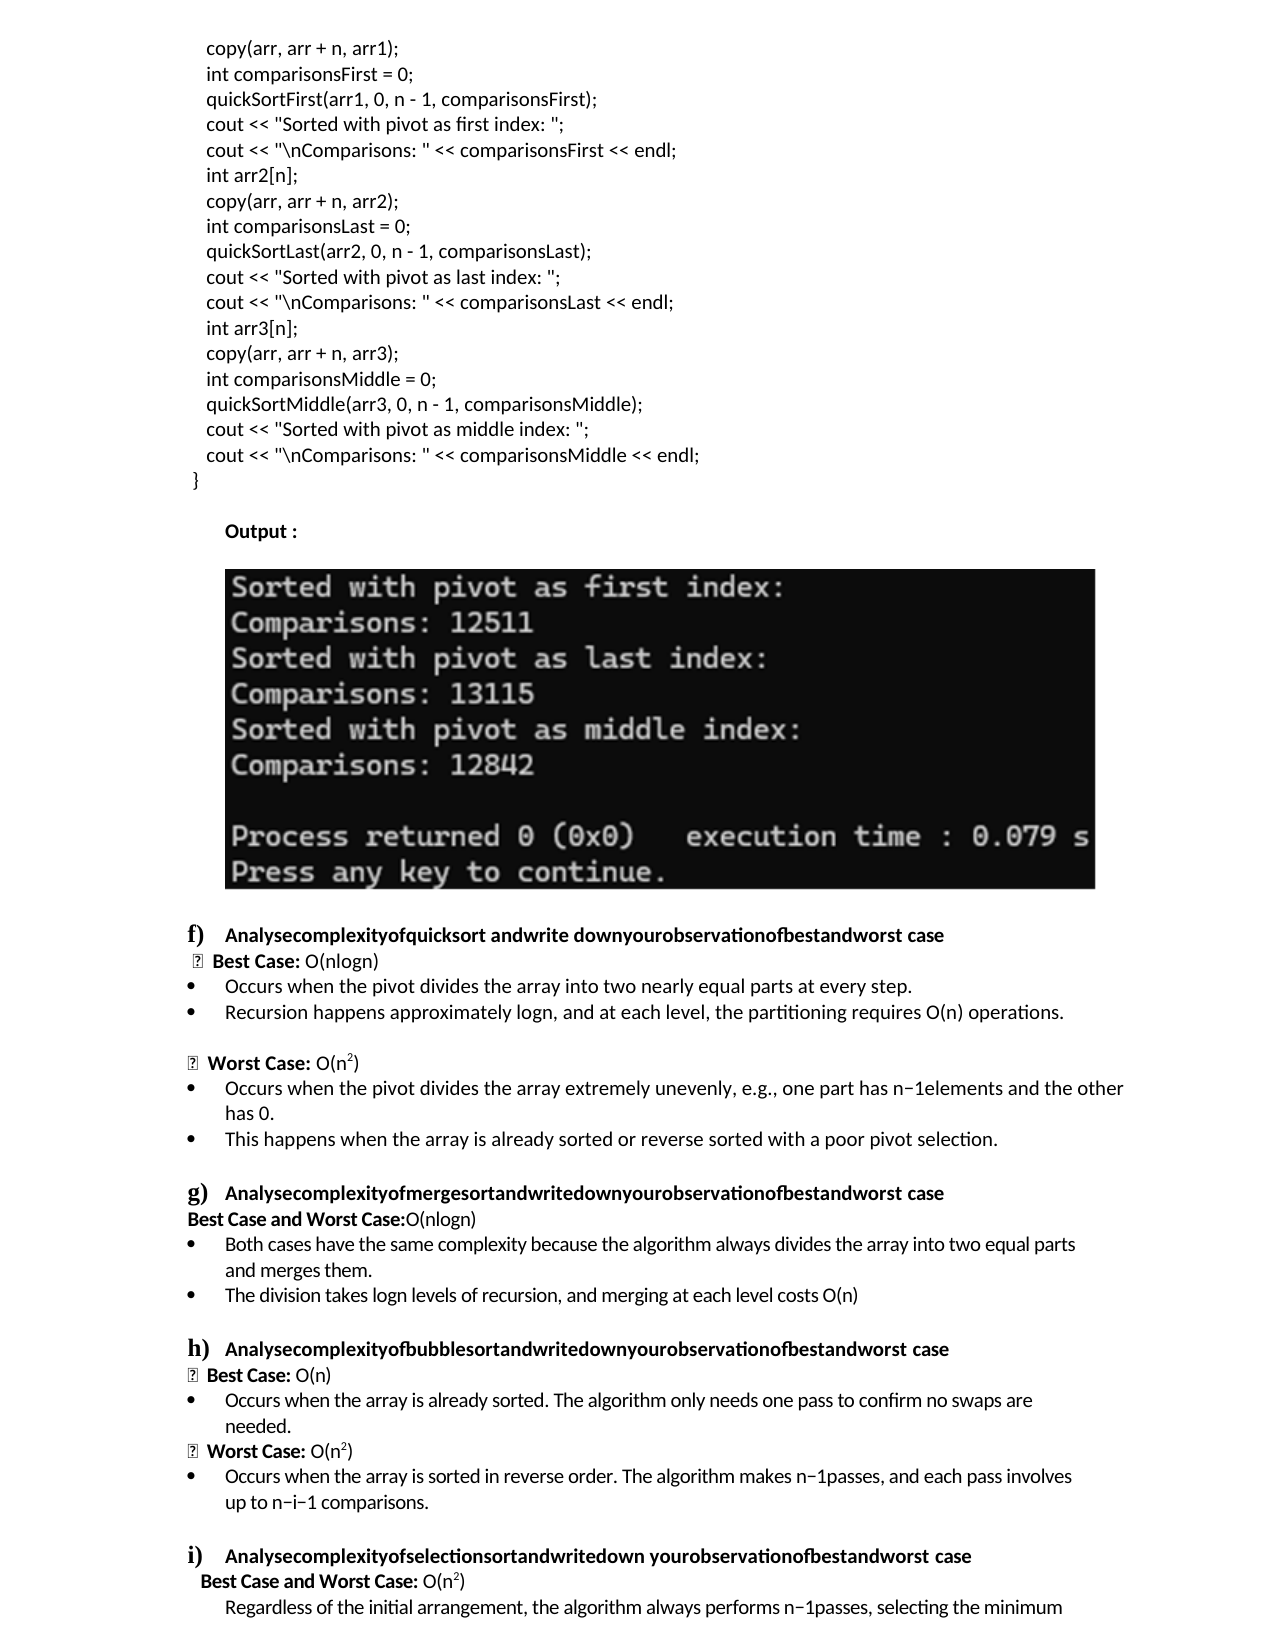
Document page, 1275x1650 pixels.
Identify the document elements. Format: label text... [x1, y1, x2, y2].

text } [150, 467, 1102, 493]
list  Best Case: O(n) [187, 1362, 1085, 1387]
list Analysecomplexityofbubblesortandwritedownyourobservationofbestandworst case [187, 1333, 1085, 1362]
list Analysecomplexityofquicksort andwrite downyourobservationofbestandworst case [187, 919, 1125, 948]
list Recursion happens approximately logn, and at each level, the partitioning requires O(n) operations. [187, 999, 1125, 1024]
list quickSortLast(arr2, 0, n - 1, comparisonsLast); [187, 239, 1102, 264]
list Occurs when the array is sorted in reverse order. The algorithm makes n−1passes, and each pass involves up to n−i−1 comparisons. [187, 1464, 1085, 1514]
list Analysecomplexityofselectionsortandwritedown yourobservationofbestandworst case [187, 1540, 1106, 1569]
picture [225, 569, 1097, 894]
list The division takes logn levels of recursion, and merging at each level costs O(n) [187, 1282, 1079, 1308]
list int arr2[n]; [187, 162, 1102, 188]
list Best Case and Worst Case:O(nlogn) [187, 1206, 1079, 1231]
list Occurs when the array is already sorted. The algorithm only needs one pass to confirm no swaps are needed. [187, 1387, 1085, 1438]
list Output : [225, 518, 1102, 544]
list Occurs when the pivot divides the array extremely unevenly, e.g., one part has n−1elements and the other has 0. [187, 1075, 1125, 1126]
list cout << "Sorted with pivot as middle index: "; [187, 417, 1102, 442]
list int comparisonsLast = 0; [187, 213, 1102, 239]
list Occurs when the pivot divides the array into two nearly equal parts at every step. [187, 973, 1125, 999]
list cout << "Sorted with pivot as last index: "; [187, 264, 1102, 289]
list int arr3[n]; [187, 315, 1102, 340]
list int comparisonsMiddle = 0; [187, 366, 1102, 391]
list cout << "\nComparisons: " << comparisonsLast << endl; [187, 289, 1102, 315]
list copy(arr, arr + n, arr2); [187, 188, 1102, 213]
list  Best Case: O(nlogn) [187, 948, 1125, 973]
list This happens when the array is already sorted or reverse sorted with a poor pivot selection. [187, 1126, 1125, 1151]
list Analysecomplexityofmergesortandwritedownyourobservationofbestandworst case [187, 1177, 1079, 1206]
list cout << "Sorted with pivot as first index: "; [187, 112, 1102, 137]
list quickSortMiddle(arr3, 0, n - 1, comparisonsMiddle); [187, 391, 1102, 417]
list Regardless of the initial arrangement, the algorithm always performs n−1passes, selecting the minimum [225, 1594, 1106, 1619]
list int comparisonsFirst = 0; [187, 61, 1102, 86]
list  Worst Case: O(n2) [187, 1050, 1125, 1075]
list  Worst Case: O(n2) [187, 1438, 1085, 1464]
list quickSortFirst(arr1, 0, n - 1, comparisonsFirst); [187, 86, 1102, 112]
list copy(arr, arr + n, arr3); [187, 340, 1102, 366]
text Best Case and Worst Case: O(n2) [187, 1569, 1106, 1594]
list cout << "\nComparisons: " << comparisonsFirst << endl; [187, 137, 1102, 162]
list copy(arr, arr + n, arr1); [187, 35, 1102, 61]
list Both cases have the same complexity because the algorithm always divides the array into two equal parts and merges them. [187, 1231, 1079, 1282]
list cout << "\nComparisons: " << comparisonsMiddle << endl; [187, 442, 1102, 467]
